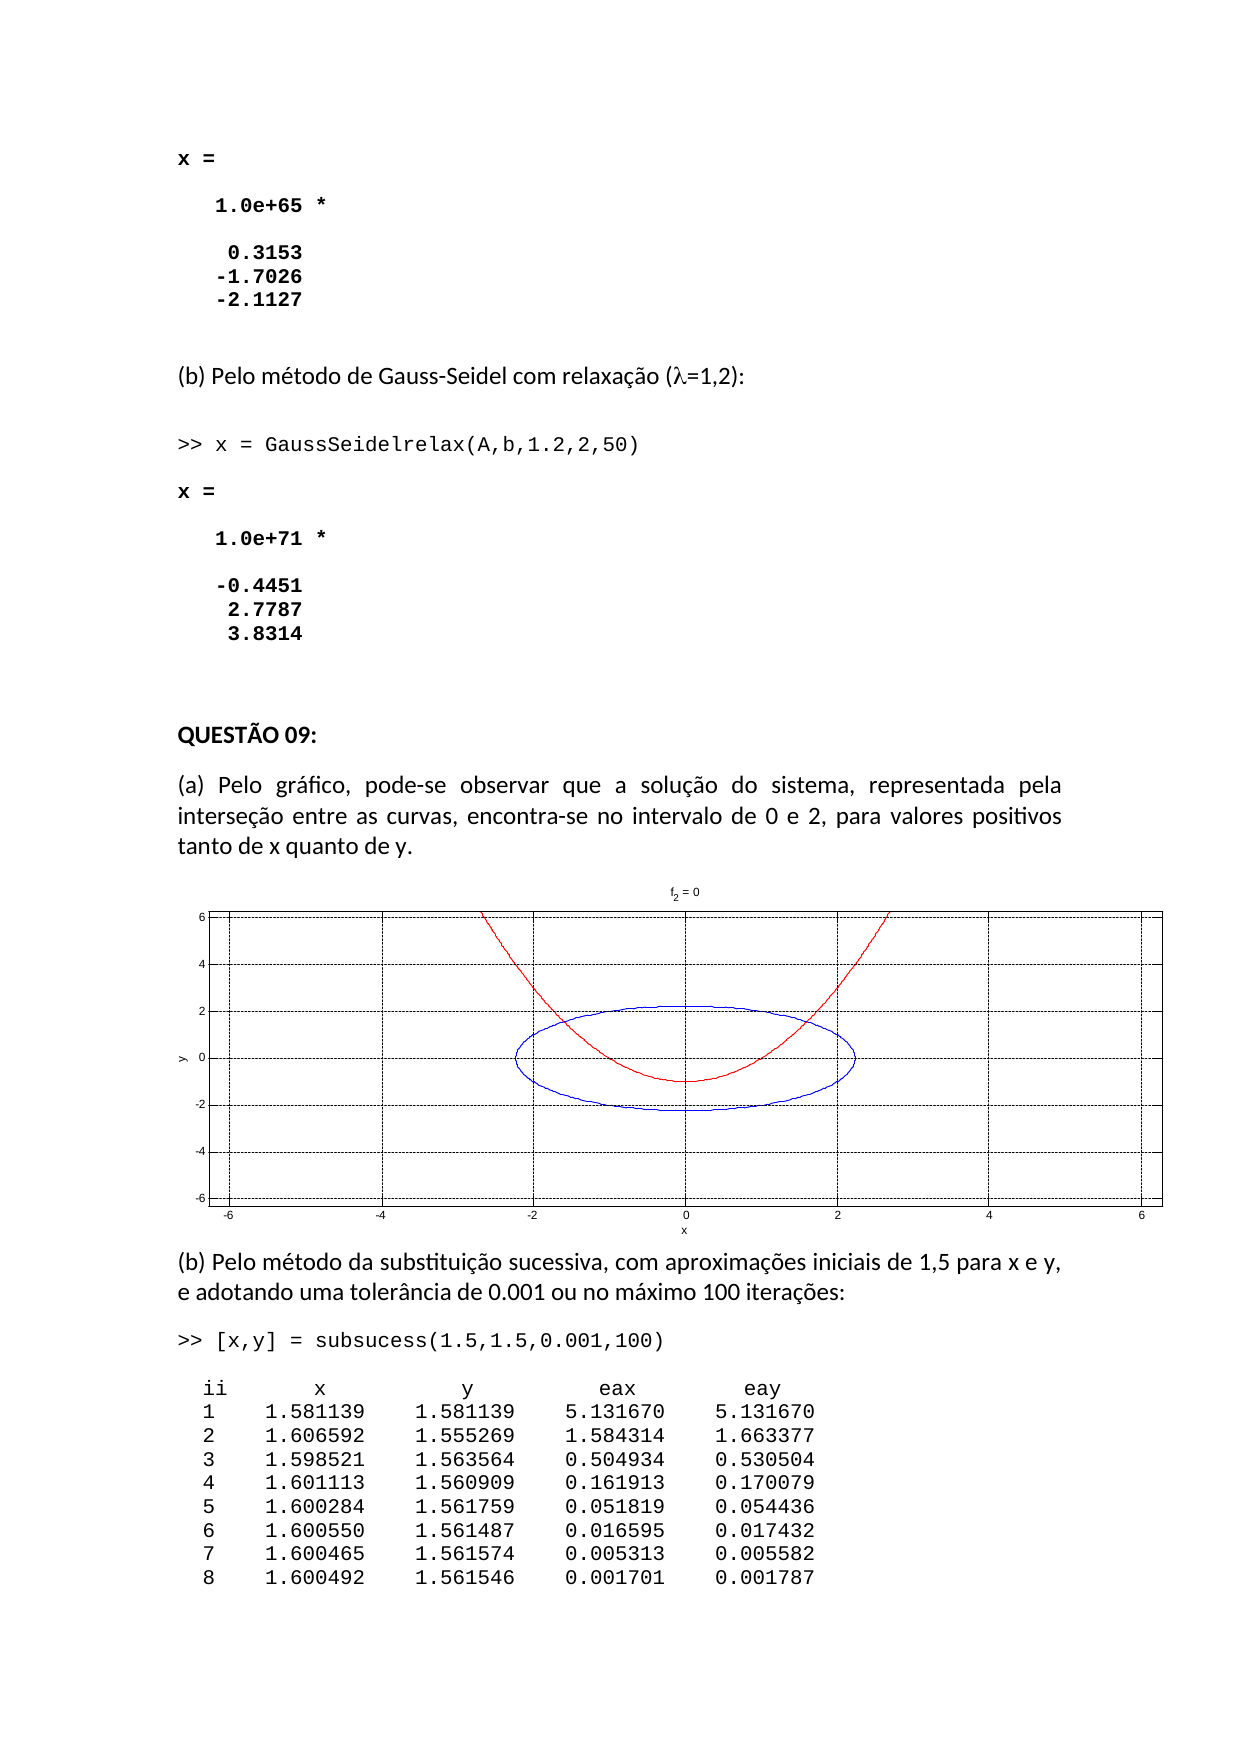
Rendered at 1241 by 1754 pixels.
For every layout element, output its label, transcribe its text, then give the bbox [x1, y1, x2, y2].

text -1.7026 [177, 266, 1063, 289]
text 1.0e+65 * [177, 195, 1063, 218]
text x = [177, 481, 1063, 504]
text 1.0e+71 * [177, 528, 1063, 552]
text 5 1.600284 1.561759 0.051819 0.054436 [177, 1496, 1063, 1519]
text (a) Pelo gráfico, pode-se observar que a solução do sistema, representada pela interseção entre as curvas, encontra-se no intervalo de 0 e 2, para valores positivos tanto de x quanto de y. [177, 769, 1063, 861]
text 7 1.600465 1.561574 0.005313 0.005582 [177, 1543, 1063, 1567]
text 2.7787 [177, 599, 1063, 623]
text >> [x,y] = subsucess(1.5,1.5,0.001,100) [177, 1330, 1063, 1354]
text 6 1.600550 1.561487 0.016595 0.017432 [177, 1519, 1063, 1543]
text x = [177, 148, 1063, 171]
text -0.4451 [177, 576, 1063, 599]
text 0.3153 [177, 242, 1063, 266]
text 2 1.606592 1.555269 1.584314 1.663377 [177, 1425, 1063, 1449]
text 4 1.601113 1.560909 0.161913 0.170079 [177, 1472, 1063, 1496]
text -2.1127 [177, 289, 1063, 313]
text 3.8314 [177, 623, 1063, 646]
text ii x y eax eay [177, 1378, 1063, 1401]
text (b) Pelo método da substituição sucessiva, com aproximações iniciais de 1,5 para x e y, e adotando uma tolerância de 0.001 ou no máximo 100 iterações: [177, 1246, 1063, 1307]
text 3 1.598521 1.563564 0.504934 0.530504 [177, 1449, 1063, 1472]
text 8 1.600492 1.561546 0.001701 0.001787 [177, 1567, 1063, 1591]
text QUESTÃO 09: [177, 720, 1063, 750]
text (b) Pelo método de Gauss-Seidel com relaxação (=1,2): [177, 360, 1063, 391]
text 1 1.581139 1.581139 5.131670 5.131670 [177, 1401, 1063, 1425]
text >> x = GaussSeidelrelax(A,b,1.2,2,50) [177, 434, 1063, 457]
